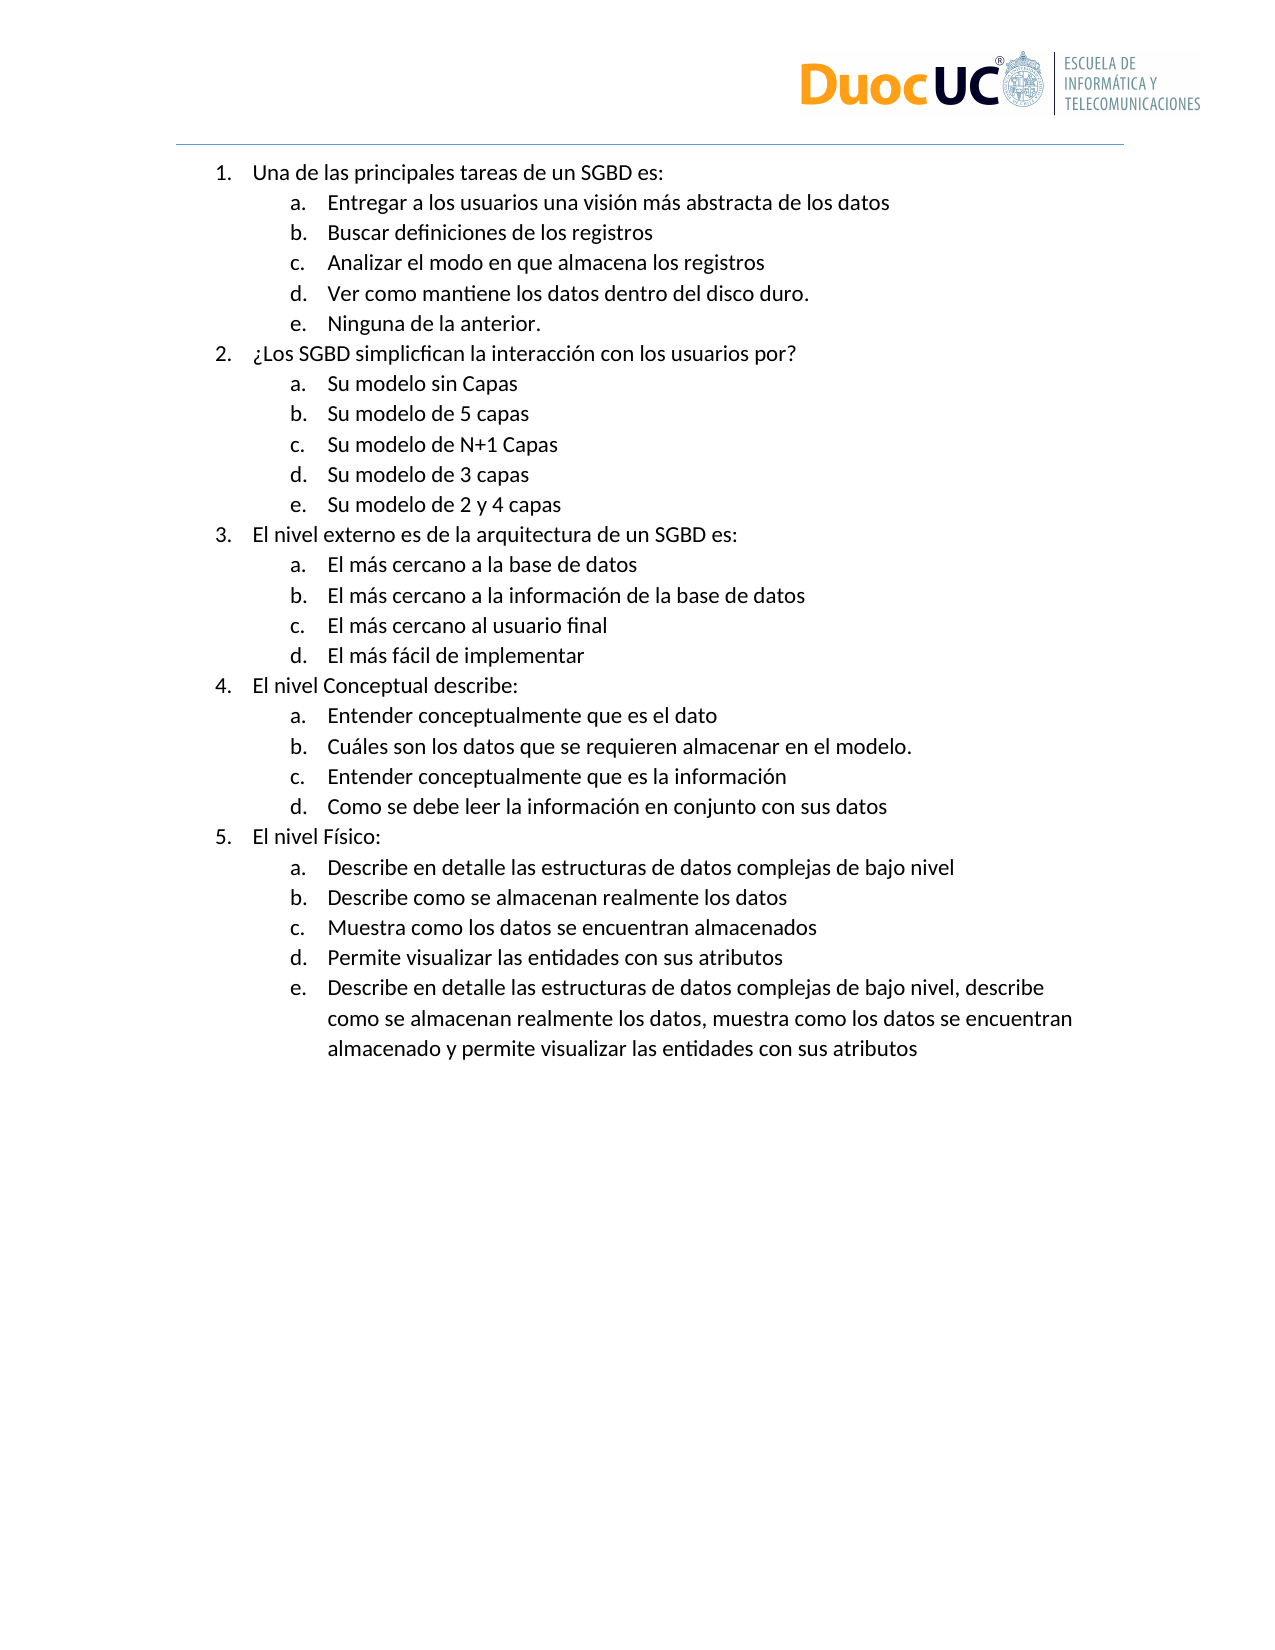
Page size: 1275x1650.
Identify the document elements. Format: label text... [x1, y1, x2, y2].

picture [800, 50, 1201, 117]
list Una de las principales tareas de un SGBD es: [215, 158, 1098, 186]
list Su modelo de 5 capas [290, 399, 1098, 427]
list El más cercano al usuario final [290, 611, 1098, 639]
list Su modelo sin Capas [290, 369, 1098, 397]
list Su modelo de 2 y 4 capas [290, 490, 1098, 518]
list Su modelo de 3 capas [290, 460, 1098, 488]
list El más fácil de implementar [290, 641, 1098, 669]
list Ver como mantiene los datos dentro del disco duro. [290, 279, 1098, 307]
list Cuáles son los datos que se requieren almacenar en el modelo. [290, 732, 1098, 760]
list Permite visualizar las entidades con sus atributos [290, 943, 1098, 971]
list El más cercano a la base de datos [290, 551, 1098, 578]
list Describe en detalle las estructuras de datos complejas de bajo nivel, describe como se almacenan realmente los datos, muestra como los datos se encuentran almacenado y permite visualizar las entidades con sus atributos [290, 973, 1098, 1062]
list Como se debe leer la información en conjunto con sus datos [290, 792, 1098, 820]
list El nivel Conceptual describe: [215, 671, 1098, 699]
list Buscar definiciones de los registros [290, 218, 1098, 246]
list Entregar a los usuarios una visión más abstracta de los datos [290, 188, 1098, 216]
list Describe en detalle las estructuras de datos complejas de bajo nivel [290, 853, 1098, 881]
list Ninguna de la anterior. [290, 309, 1098, 337]
list El más cercano a la información de la base de datos [290, 581, 1098, 609]
list Entender conceptualmente que es la información [290, 762, 1098, 790]
list Analizar el modo en que almacena los registros [290, 248, 1098, 276]
list El nivel Físico: [215, 822, 1098, 850]
list El nivel externo es de la arquitectura de un SGBD es: [215, 520, 1098, 548]
list ¿Los SGBD simplicfican la interacción con los usuarios por? [215, 339, 1098, 367]
list Entender conceptualmente que es el dato [290, 702, 1098, 729]
list Su modelo de N+1 Capas [290, 430, 1098, 458]
list Muestra como los datos se encuentran almacenados [290, 913, 1098, 941]
list Describe como se almacenan realmente los datos [290, 883, 1098, 911]
